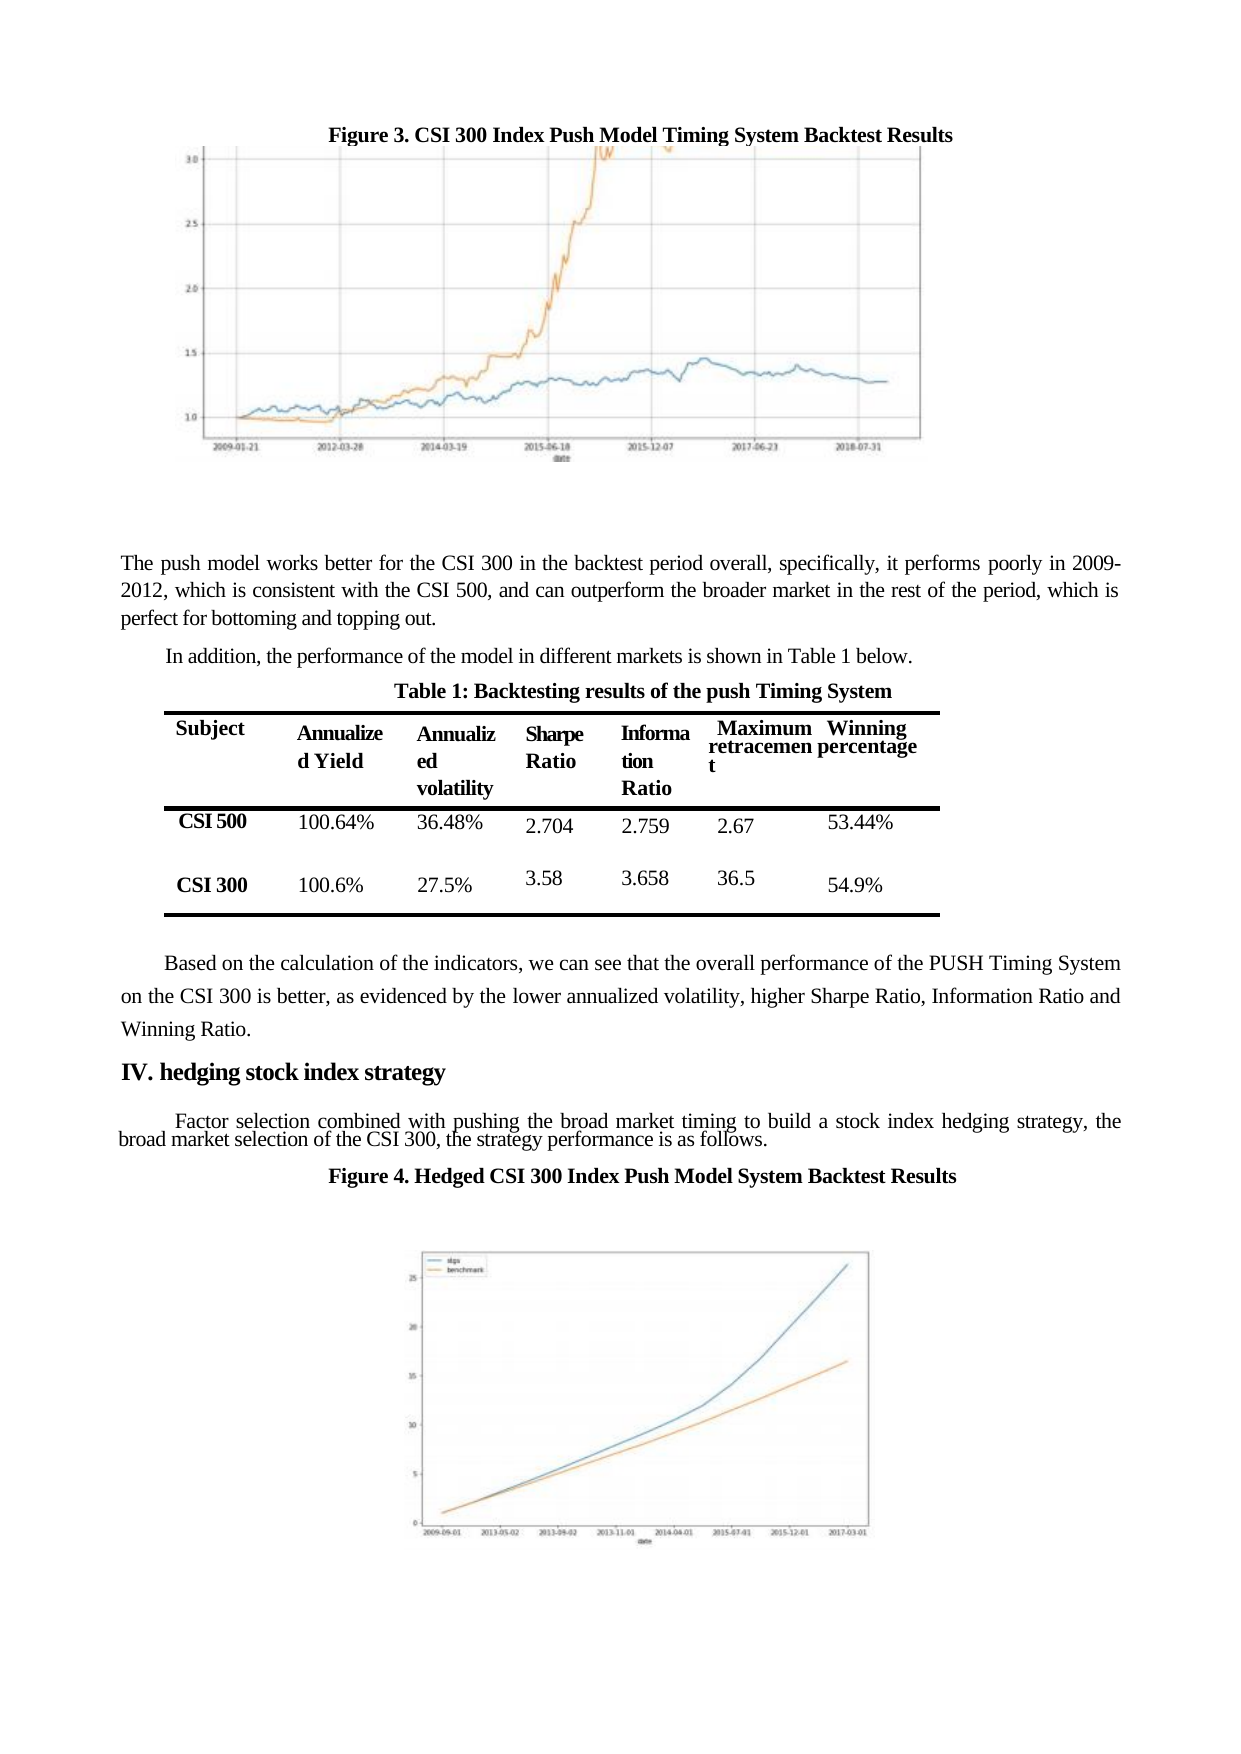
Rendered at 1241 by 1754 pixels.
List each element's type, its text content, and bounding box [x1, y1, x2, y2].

table_cell CSI 500 CSI 300 [164, 811, 273, 913]
text Factor selection combined with pushing the broad market timing to build a stock index hedging strategy, the broad market selection of the CSI 300, the strategy performance is as follows. [118, 1114, 1122, 1151]
text Table 1: Backtesting results of the push Timing System [118, 683, 1122, 702]
table_header Winning percentage [817, 715, 940, 806]
table_header Annualized Yield [273, 715, 403, 806]
table_header Maximum retracement [708, 715, 817, 806]
text Figure 4. Hedged CSI 300 Index Push Model System Backtest Results [118, 1168, 1122, 1187]
text The push model works better for the CSI 300 in the backtest period overall, specifically, it performs poorly in 2009-2012, which is consistent with the CSI 500, and can outperform the broader market in the rest of the period, which is perfect for bottoming and topping out. [120, 550, 1121, 630]
table_cell 2.67 36.5 [708, 811, 817, 913]
table_cell 36.48% 27.5% [404, 811, 512, 913]
table_cell 2.759 3.658 [610, 811, 708, 913]
text IV. hedging stock index strategy [118, 1064, 1122, 1085]
text In addition, the performance of the model in different markets is shown in Table 1 below. [118, 646, 1122, 668]
table_cell 2.704 3.58 [513, 811, 610, 913]
table_header Annualized volatility [404, 715, 512, 806]
text Figure 3. CSI 300 Index Push Model Timing System Backtest Results [118, 127, 1122, 146]
table_header Information Ratio [610, 715, 708, 806]
picture [175, 146, 929, 462]
text Based on the calculation of the indicators, we can see that the overall performance of the PUSH Timing System on the CSI 300 is better, as evidenced by the lower annualized volatility, higher Sharpe Ratio, Information Ratio and Winning Ratio. [121, 950, 1121, 1041]
table_cell 100.64% 100.6% [273, 811, 403, 913]
table_header Subject [164, 715, 273, 806]
table_header Sharpe Ratio [513, 715, 610, 806]
table_cell 53.44% 54.9% [817, 811, 940, 913]
picture [404, 1250, 875, 1550]
